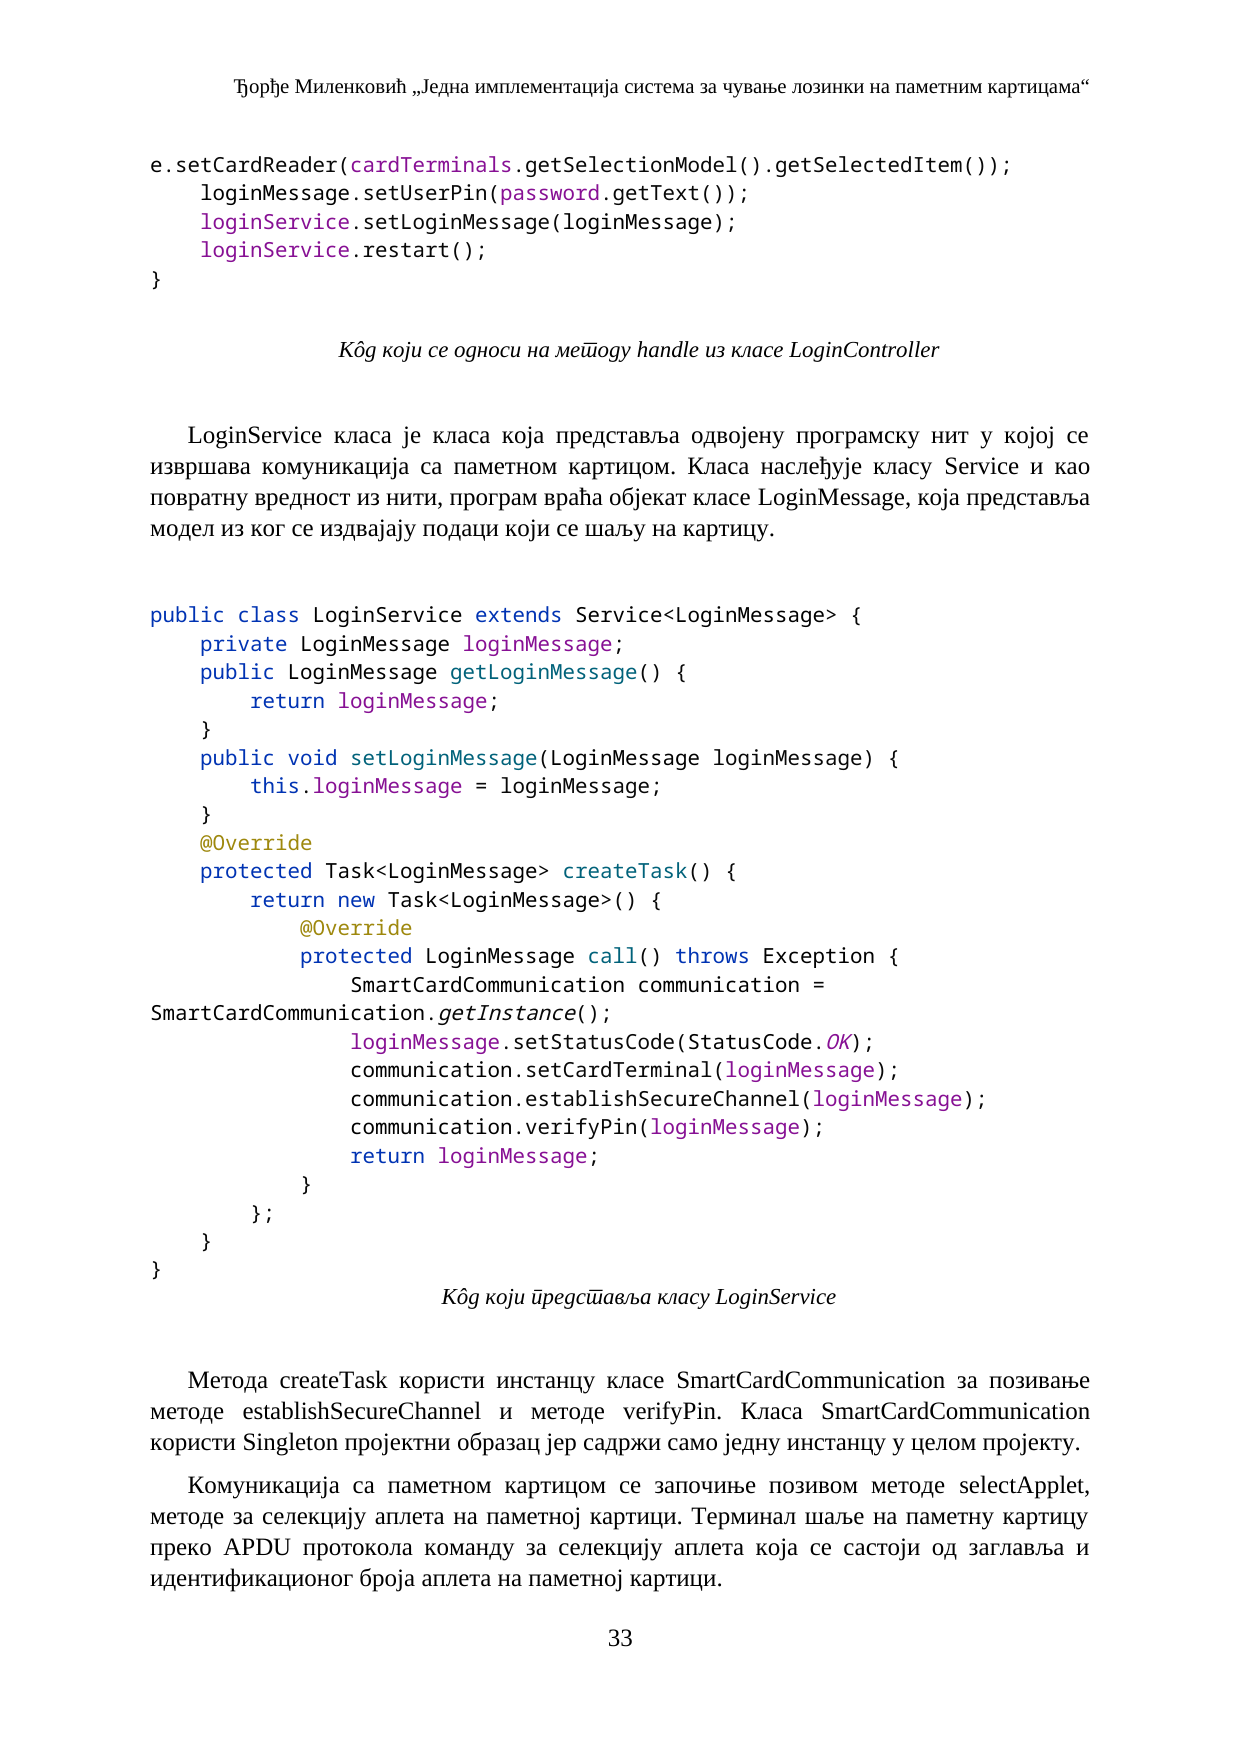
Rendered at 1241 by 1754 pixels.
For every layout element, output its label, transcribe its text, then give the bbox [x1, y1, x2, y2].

text Комуникација са паметном картицом се започиње позивом методе selectApplet, методе за селекцију аплета на паметној картици. Терминал шаље на паметну картицу преко APDU протокола команду за селекцију аплета која се састоји од заглавља и идентификационог броја аплета на паметној картици. [150, 1470, 1090, 1592]
text LoginService класа је класа која представља одвојену програмску нит у којој се извршава комуникација са паметном картицом. Класа наслеђује класу Service и као повратну вредност из нити, програм враћа објекат класе LoginMessage, која представља модел из ког се издвајају подаци који се шаљу на картицу. [150, 420, 1090, 542]
text Метода createTask користи инстанцу класе SmartCardCommunication за позивање методе establishSecureChannel и методе verifyPin. Класа SmartCardCommunication користи Singleton пројектни образац јер садржи само једну инстанцу у целом пројекту. [150, 1365, 1090, 1456]
text Кôд који представља класу LoginService [150, 1283, 1090, 1309]
text public class LoginService extends Service<LoginMessage> { private LoginMessage loginMessage; public LoginMessage getLoginMessage() { return loginMessage; } public void setLoginMessage(LoginMessage loginMessage) { this.loginMessage = loginMessage; } @Override protected Task<LoginMessage> createTask() { return new Task<LoginMessage>() { @Override protected LoginMessage call() throws Exception { SmartCardCommunication communication = SmartCardCommunication.getInstance(); loginMessage.setStatusCode(StatusCode.OK); communication.setCardTerminal(loginMessage); communication.establishSecureChannel(loginMessage); communication.verifyPin(loginMessage); return loginMessage; } }; } } [150, 600, 1090, 1283]
text Кôд који се односи на методу handle из класе LoginController [150, 336, 1090, 362]
